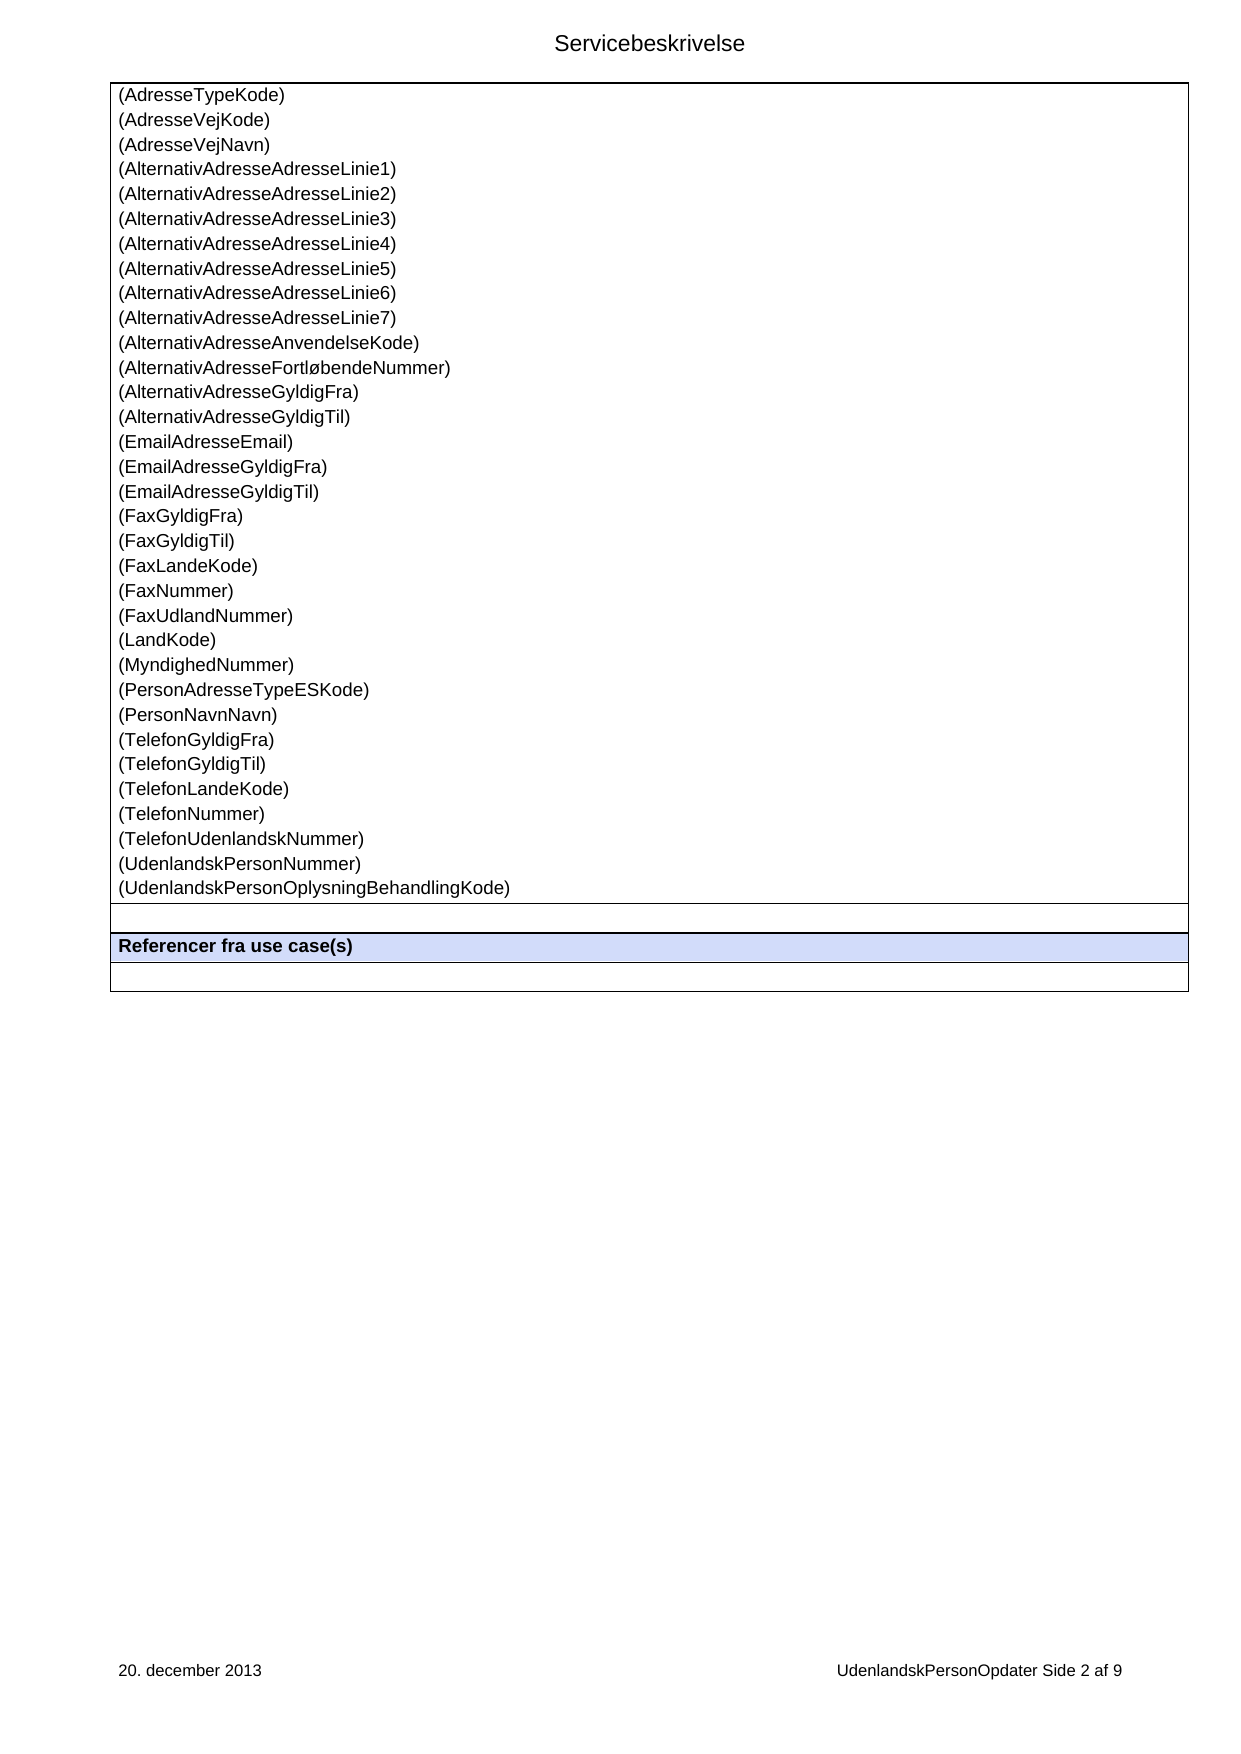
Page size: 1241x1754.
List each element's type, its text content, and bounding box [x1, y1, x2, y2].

table_cell [111, 904, 1188, 932]
table_cell Referencer fra use case(s) [111, 934, 1188, 961]
table_cell [111, 963, 1188, 991]
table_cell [111, 84, 1188, 902]
